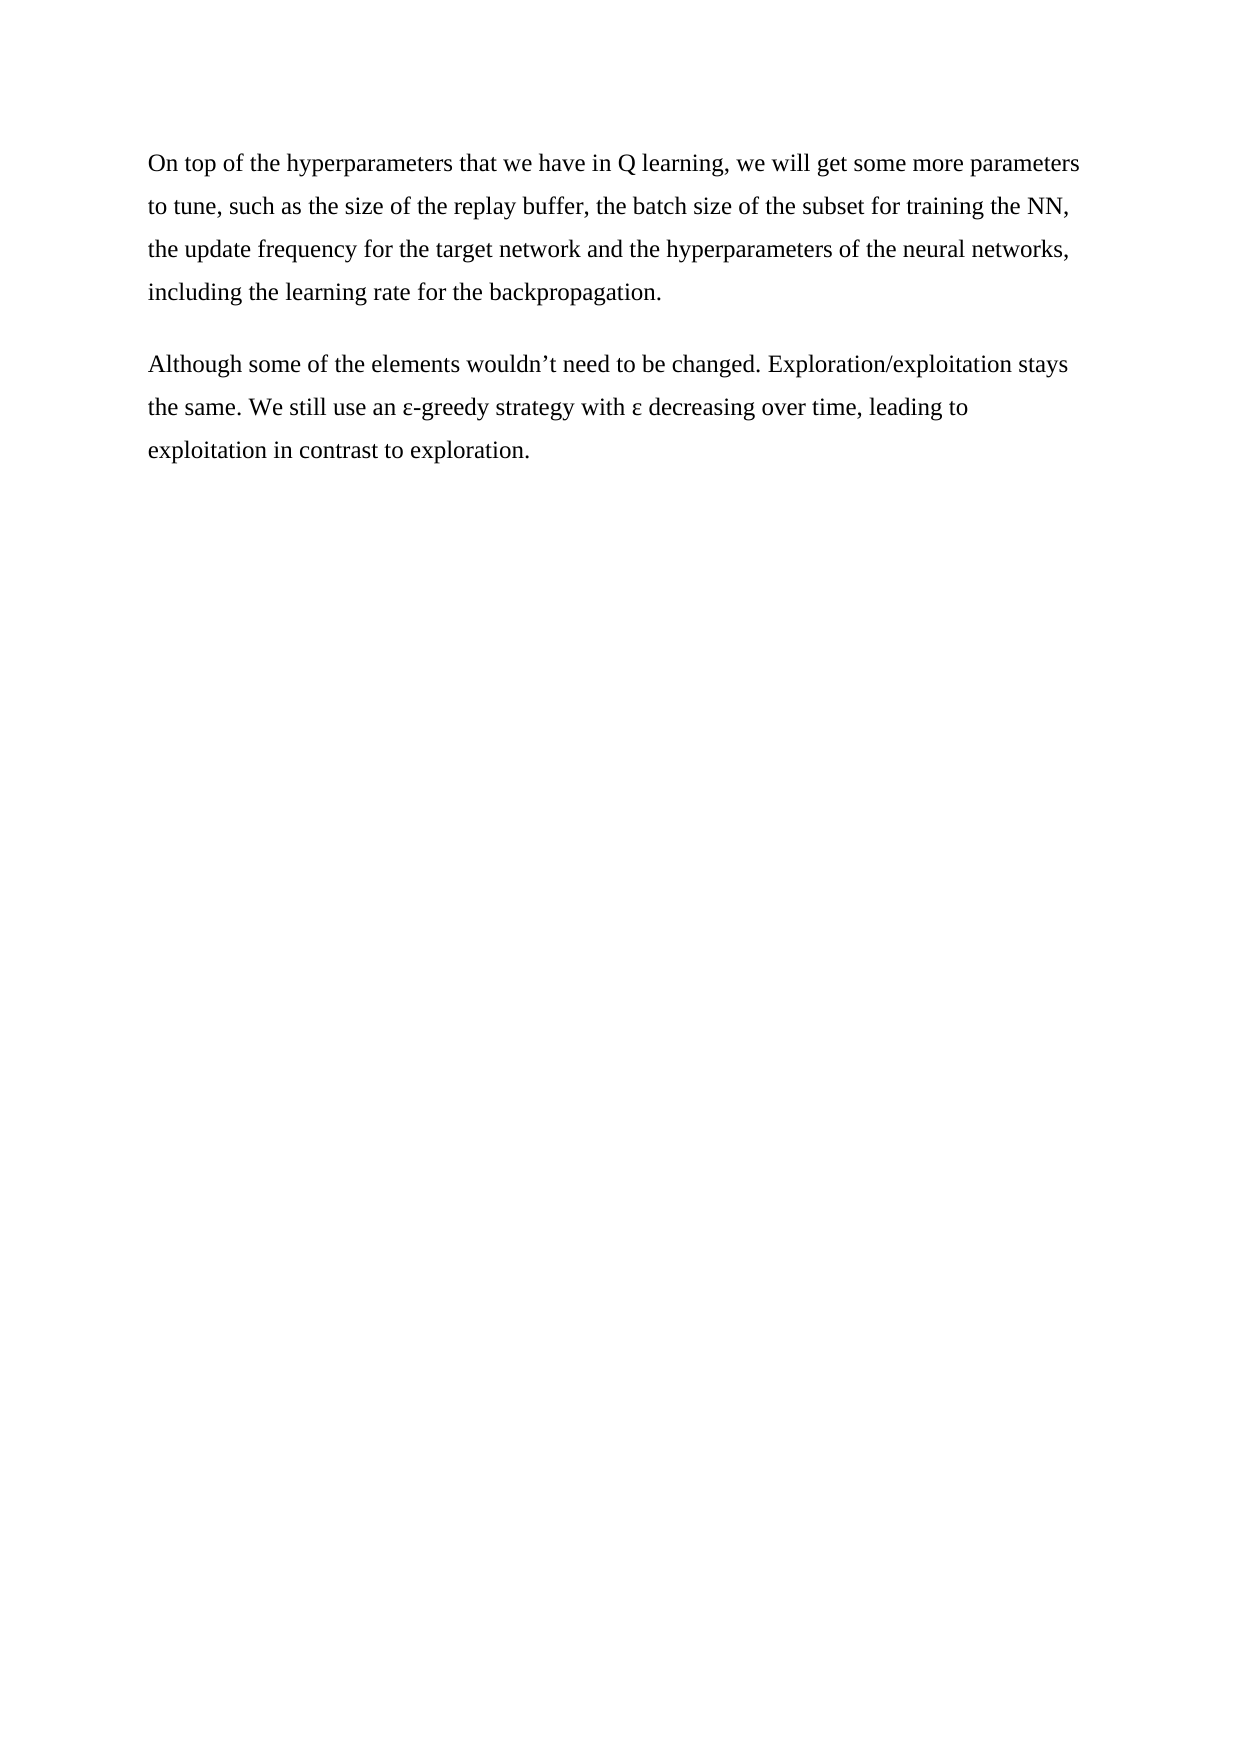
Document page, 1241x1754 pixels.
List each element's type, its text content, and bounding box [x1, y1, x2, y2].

text On top of the hyperparameters that we have in Q learning, we will get some more parameters to tune, such as the size of the replay buffer, the batch size of the subset for training the NN, the update frequency for the target network and the hyperparameters of the neural networks, including the learning rate for the backpropagation. [148, 148, 1093, 306]
text Although some of the elements wouldn’t need to be changed. Exploration/exploitation stays the same. We still use an ε-greedy strategy with ε decreasing over time, leading to exploitation in contrast to exploration. [148, 349, 1093, 464]
